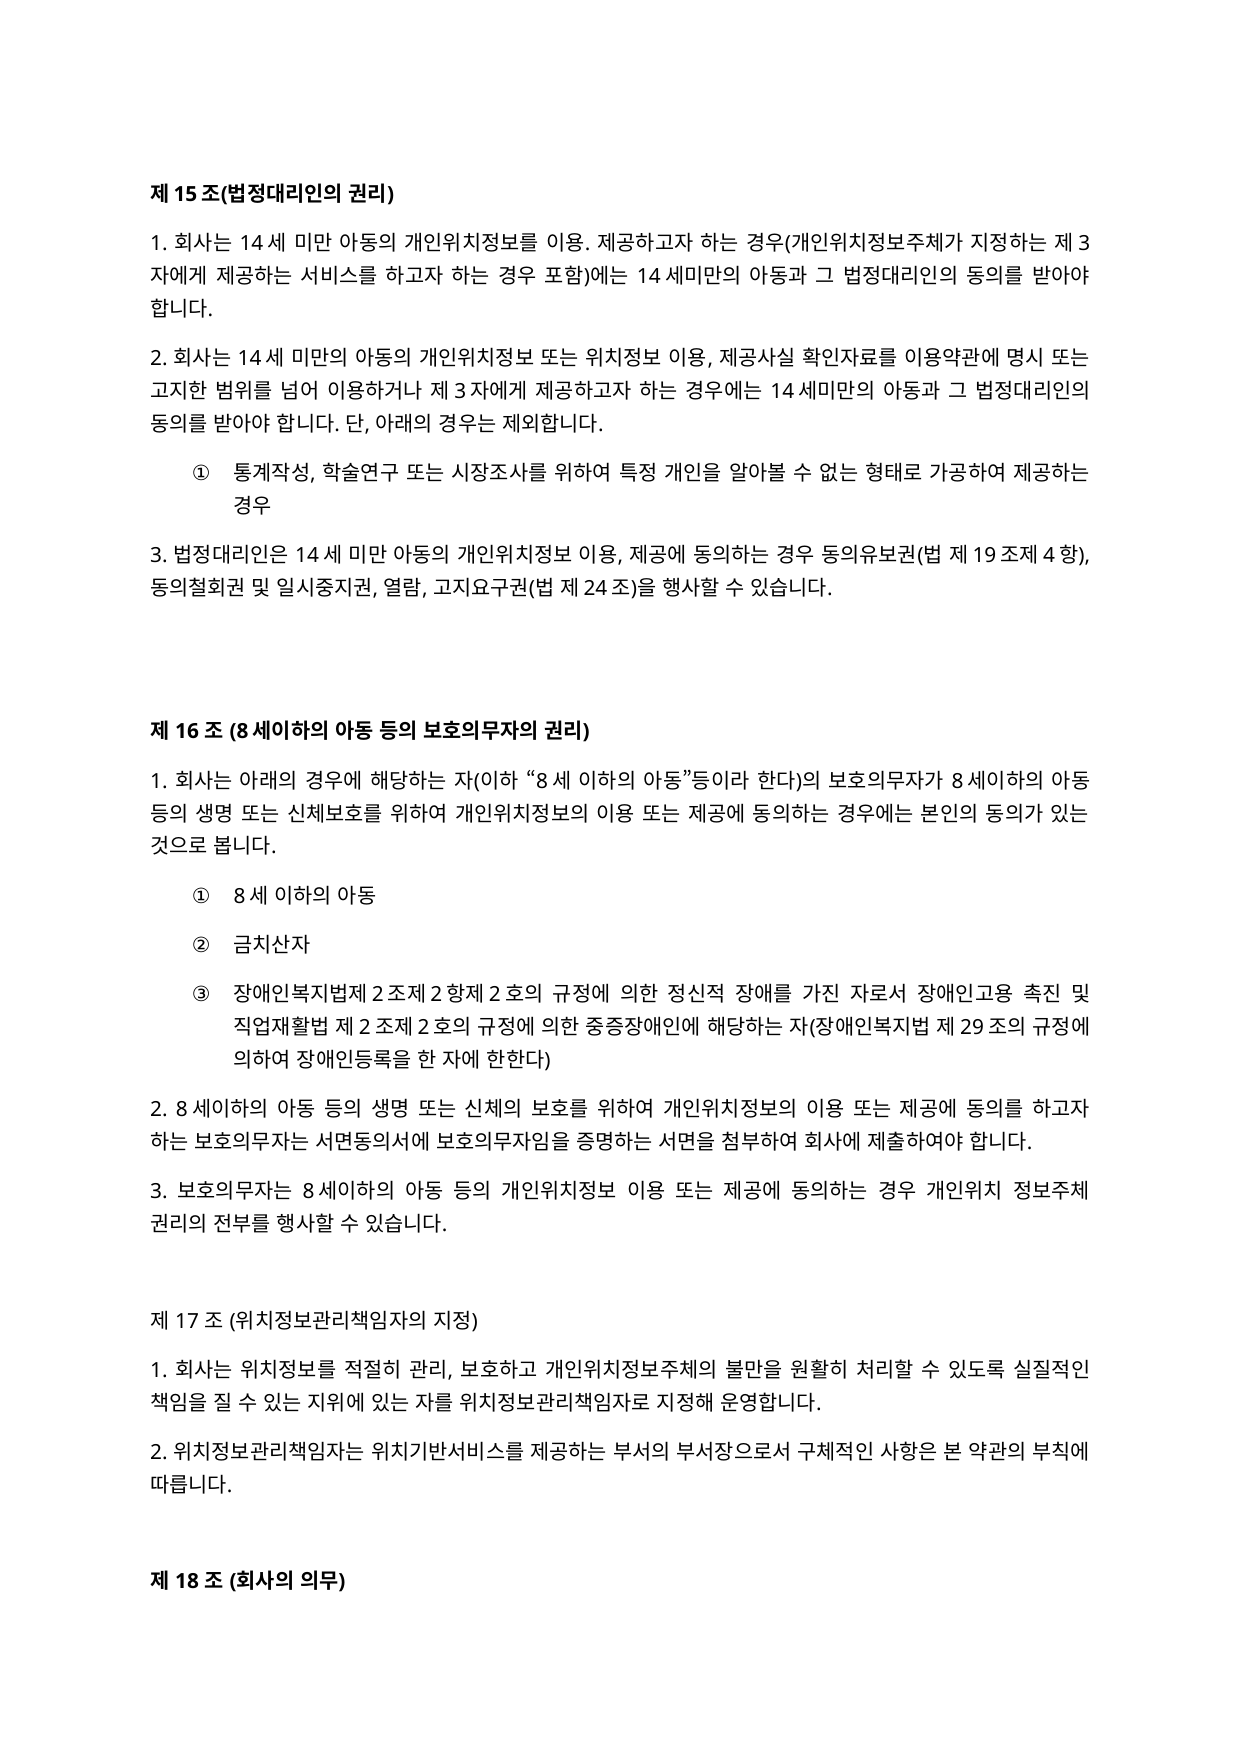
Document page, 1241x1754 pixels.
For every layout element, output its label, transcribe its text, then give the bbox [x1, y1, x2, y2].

text 3. 법정대리인은 14세 미만 아동의 개인위치정보 이용, 제공에 동의하는 경우 동의유보권(법 제19조제4항), 동의철회권 및 일시중지권, 열람, 고지요구권(법 제24조)을 행사할 수 있습니다. [150, 538, 1090, 601]
text 2. 회사는 14세 미만의 아동의 개인위치정보 또는 위치정보 이용, 제공사실 확인자료를 이용약관에 명시 또는 고지한 범위를 넘어 이용하거나 제3자에게 제공하고자 하는 경우에는 14세미만의 아동과 그 법정대리인의 동의를 받아야 합니다. 단, 아래의 경우는 제외합니다. [150, 341, 1090, 437]
text 제 18 조 (회사의 의무) [150, 1565, 1090, 1595]
text 제 16 조 (8세이하의 아동 등의 보호의무자의 권리) [150, 715, 1090, 745]
list 장애인복지법제2조제2항제2호의 규정에 의한 정신적 장애를 가진 자로서 장애인고용 촉진 및 직업재활법 제2조제2호의 규정에 의한 중증장애인에 해당하는 자(장애인복지법 제29조의 규정에 의하여 장애인등록을 한 자에 한한다) [192, 978, 1090, 1073]
text 1. 회사는 아래의 경우에 해당하는 자(이하 “8세 이하의 아동”등이라 한다)의 보호의무자가 8세이하의 아동 등의 생명 또는 신체보호를 위하여 개인위치정보의 이용 또는 제공에 동의하는 경우에는 본인의 동의가 있는 것으로 봅니다. [150, 764, 1090, 860]
list 금치산자 [192, 928, 1090, 958]
list 8세 이하의 아동 [192, 879, 1090, 909]
text 제 17 조 (위치정보관리책임자의 지정) [150, 1304, 1090, 1334]
text 1. 회사는 14세 미만 아동의 개인위치정보를 이용. 제공하고자 하는 경우(개인위치정보주체가 지정하는 제3자에게 제공하는 서비스를 하고자 하는 경우 포함)에는 14세미만의 아동과 그 법정대리인의 동의를 받아야 합니다. [150, 227, 1090, 322]
text 제15조(법정대리인의 권리) [150, 177, 1090, 207]
list 통계작성, 학술연구 또는 시장조사를 위하여 특정 개인을 알아볼 수 없는 형태로 가공하여 제공하는 경우 [192, 456, 1090, 519]
text 1. 회사는 위치정보를 적절히 관리, 보호하고 개인위치정보주체의 불만을 원활히 처리할 수 있도록 실질적인 책임을 질 수 있는 지위에 있는 자를 위치정보관리책임자로 지정해 운영합니다. [150, 1353, 1090, 1416]
text 2. 위치정보관리책임자는 위치기반서비스를 제공하는 부서의 부서장으로서 구체적인 사항은 본 약관의 부칙에 따릅니다. [150, 1435, 1090, 1498]
text 2. 8세이하의 아동 등의 생명 또는 신체의 보호를 위하여 개인위치정보의 이용 또는 제공에 동의를 하고자 하는 보호의무자는 서면동의서에 보호의무자임을 증명하는 서면을 첨부하여 회사에 제출하여야 합니다. [150, 1092, 1090, 1155]
text 3. 보호의무자는 8세이하의 아동 등의 개인위치정보 이용 또는 제공에 동의하는 경우 개인위치 정보주체 권리의 전부를 행사할 수 있습니다. [150, 1174, 1090, 1237]
